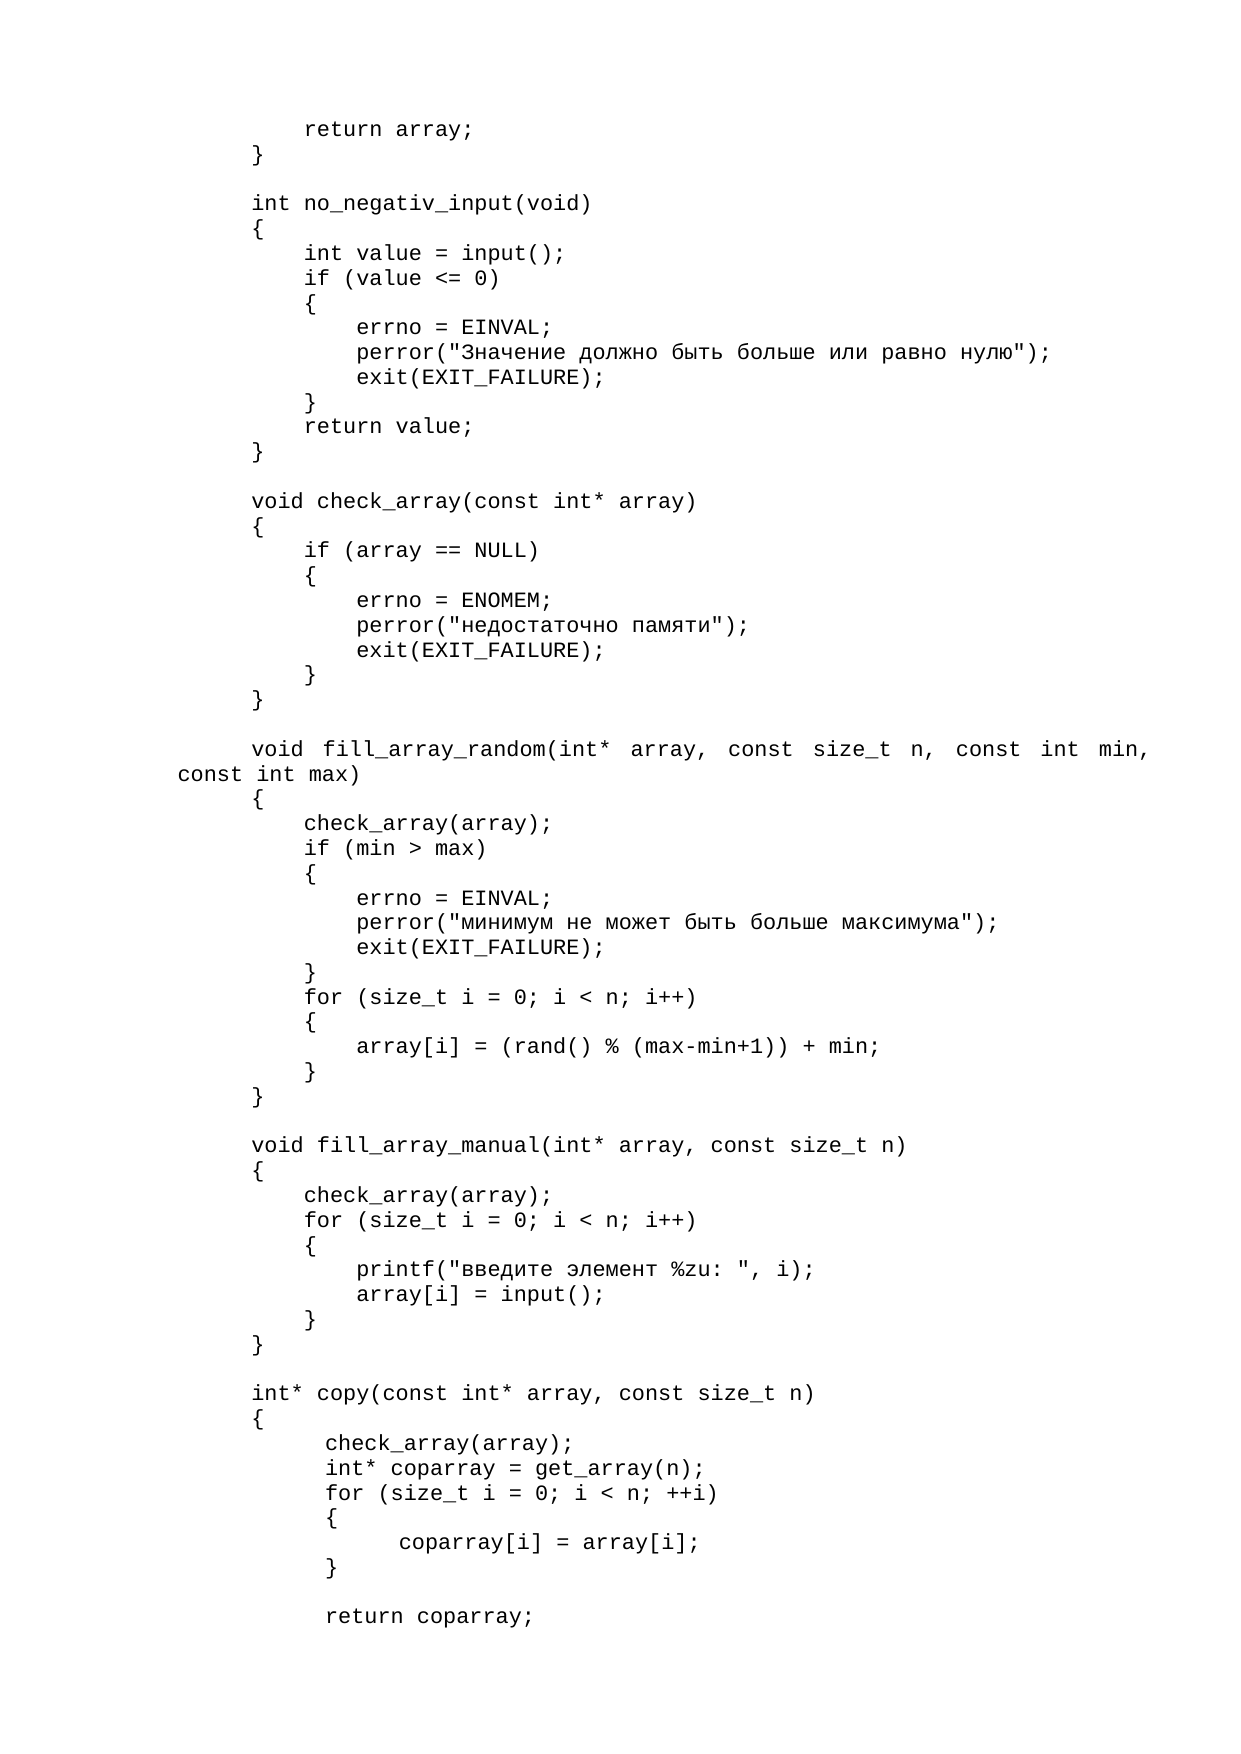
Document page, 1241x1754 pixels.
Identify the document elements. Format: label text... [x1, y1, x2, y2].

text void fill_array_random(int* array, const size_t n, const int min, const int max) [177, 738, 1152, 787]
text coparray[i] = array[i]; [177, 1531, 1152, 1556]
text errno = EINVAL; [177, 316, 1152, 341]
text perror("недостаточно памяти"); [177, 614, 1152, 639]
text int no_negativ_input(void) [177, 192, 1152, 217]
text } [177, 1333, 1152, 1358]
text } [177, 143, 1152, 168]
text { [177, 1506, 1152, 1531]
text exit(EXIT_FAILURE); [177, 936, 1152, 961]
text check_array(array); [177, 1432, 1152, 1457]
text { [177, 1159, 1152, 1184]
text for (size_t i = 0; i < n; i++) [177, 1209, 1152, 1234]
text for (size_t i = 0; i < n; ++i) [177, 1482, 1152, 1506]
text int value = input(); [177, 242, 1152, 267]
text for (size_t i = 0; i < n; i++) [177, 986, 1152, 1011]
text errno = ENOMEM; [177, 589, 1152, 614]
text { [177, 862, 1152, 887]
text return array; [177, 118, 1152, 143]
text errno = EINVAL; [177, 887, 1152, 911]
text { [177, 515, 1152, 539]
text array[i] = (rand() % (max-min+1)) + min; [177, 1035, 1152, 1060]
text } [177, 440, 1152, 465]
text if (array == NULL) [177, 539, 1152, 564]
text } [177, 1556, 1152, 1581]
text } [177, 1308, 1152, 1333]
text return coparray; [177, 1606, 1152, 1630]
text { [177, 1234, 1152, 1258]
text exit(EXIT_FAILURE); [177, 366, 1152, 391]
text int* coparray = get_array(n); [177, 1457, 1152, 1482]
text void check_array(const int* array) [177, 490, 1152, 515]
text if (value <= 0) [177, 267, 1152, 292]
text int* copy(const int* array, const size_t n) [177, 1382, 1152, 1407]
text } [177, 663, 1152, 688]
text printf("введите элемент %zu: ", i); [177, 1258, 1152, 1283]
text } [177, 688, 1152, 713]
text } [177, 391, 1152, 416]
text } [177, 961, 1152, 986]
text { [177, 292, 1152, 316]
text } [177, 1060, 1152, 1085]
text { [177, 787, 1152, 812]
text check_array(array); [177, 812, 1152, 837]
text } [177, 1085, 1152, 1110]
text if (min > max) [177, 837, 1152, 862]
text array[i] = input(); [177, 1283, 1152, 1308]
text perror("минимум не может быть больше максимума"); [177, 911, 1152, 936]
text void fill_array_manual(int* array, const size_t n) [177, 1134, 1152, 1159]
text check_array(array); [177, 1184, 1152, 1209]
text { [177, 1407, 1152, 1432]
text perror("Значение должно быть больше или равно нулю"); [177, 341, 1152, 366]
text exit(EXIT_FAILURE); [177, 639, 1152, 663]
text { [177, 217, 1152, 242]
text return value; [177, 416, 1152, 440]
text { [177, 1011, 1152, 1035]
text { [177, 564, 1152, 589]
